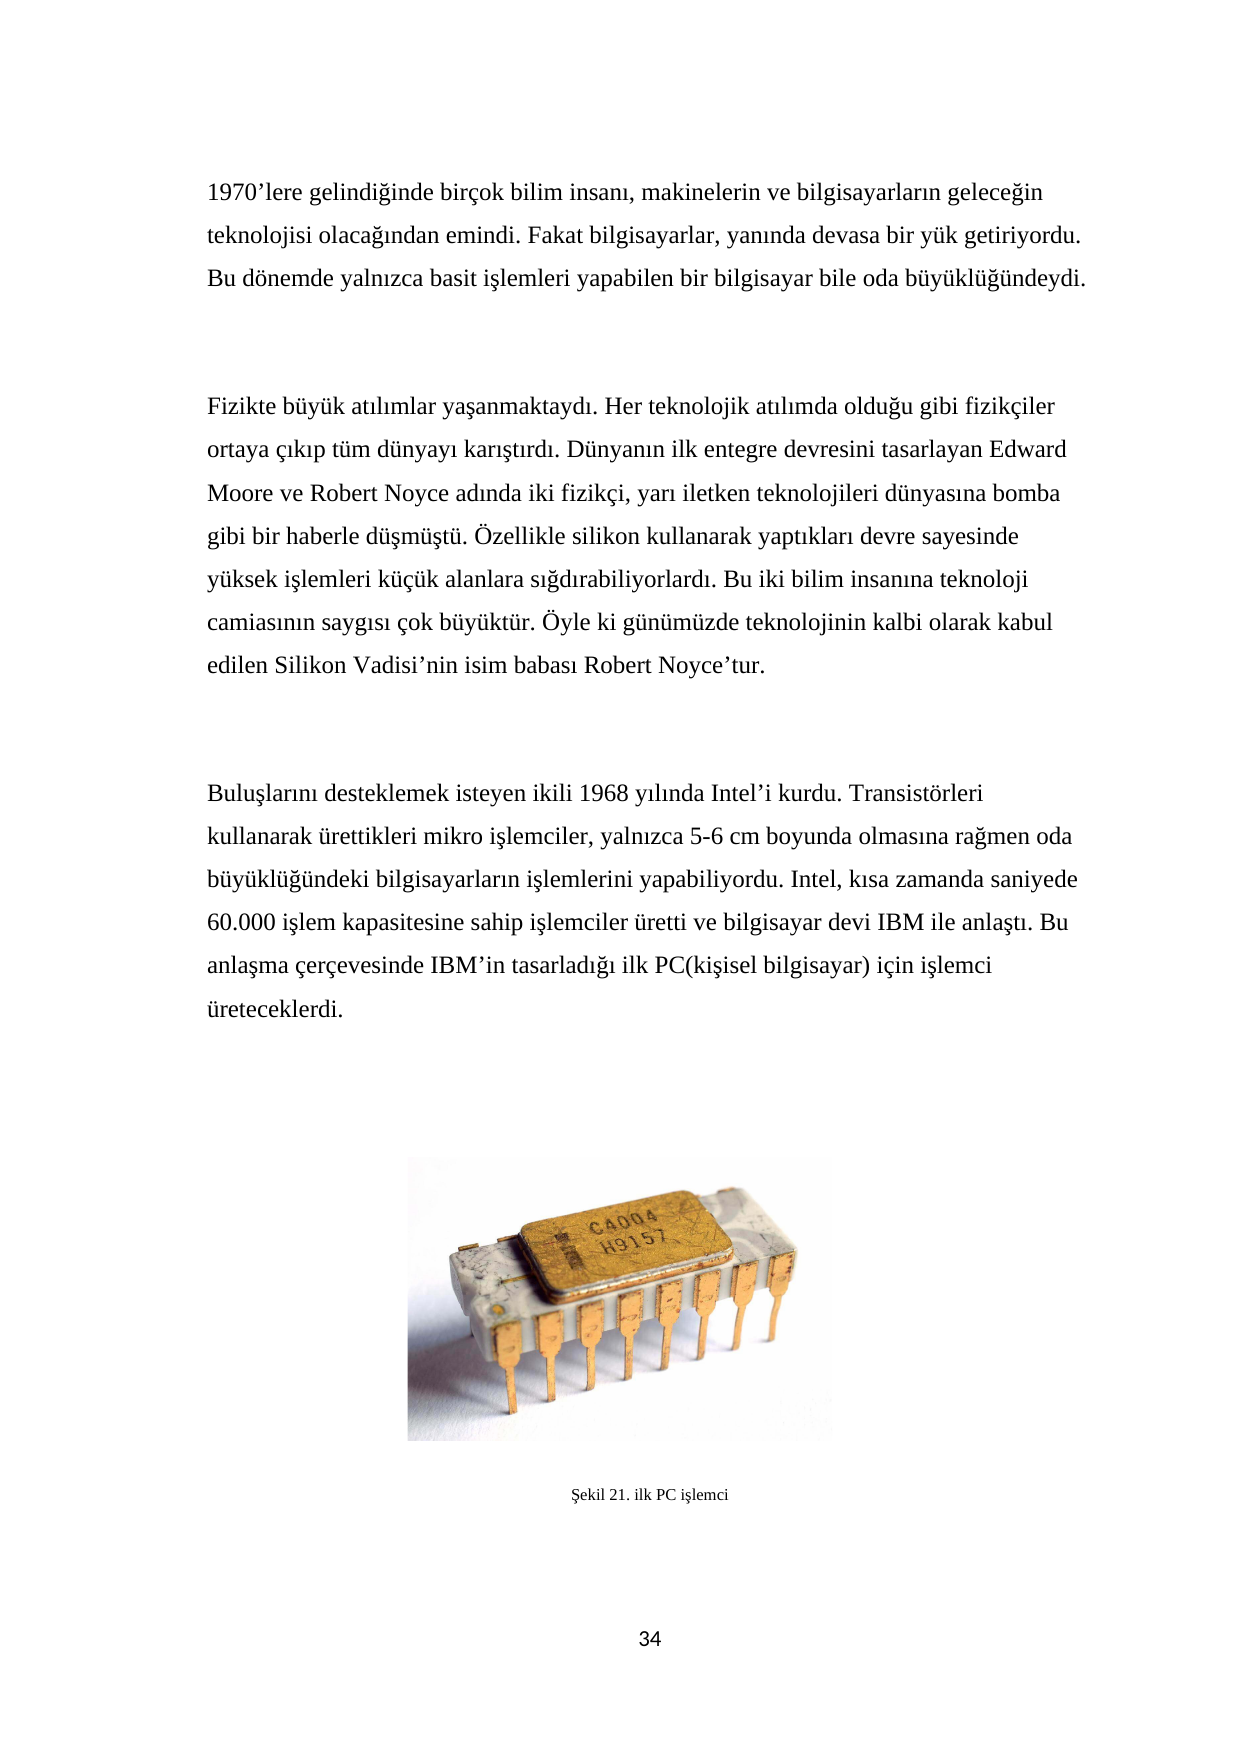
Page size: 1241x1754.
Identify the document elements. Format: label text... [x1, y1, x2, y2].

text 1970’lere gelindiğinde birçok bilim insanı, makinelerin ve bilgisayarların geleceğin teknolojisi olacağından emindi. Fakat bilgisayarlar, yanında devasa bir yük getiriyordu. Bu dönemde yalnızca basit işlemleri yapabilen bir bilgisayar bile oda büyüklüğündeydi. [207, 177, 1092, 292]
text Fizikte büyük atılımlar yaşanmaktaydı. Her teknolojik atılımda olduğu gibi fizikçiler ortaya çıkıp tüm dünyayı karıştırdı. Dünyanın ilk entegre devresini tasarlayan Edward Moore ve Robert Noyce adında iki fizikçi, yarı iletken teknolojileri dünyasına bomba gibi bir haberle düşmüştü. Özellikle silikon kullanarak yaptıkları devre sayesinde yüksek işlemleri küçük alanlara sığdırabiliyorlardı. Bu iki bilim insanına teknoloji camiasının saygısı çok büyüktür. Öyle ki günümüzde teknolojinin kalbi olarak kabul edilen Silikon Vadisi’nin isim babası Robert Noyce’tur. [207, 391, 1092, 679]
picture [407, 1157, 833, 1441]
text Buluşlarını desteklemek isteyen ikili 1968 yılında Intel’i kurdu. Transistörleri kullanarak ürettikleri mikro işlemciler, yalnızca 5-6 cm boyunda olmasına rağmen oda büyüklüğündeki bilgisayarların işlemlerini yapabiliyordu. Intel, kısa zamanda saniyede 60.000 işlem kapasitesine sahip işlemciler üretti ve bilgisayar devi IBM ile anlaştı. Bu anlaşma çerçevesinde IBM’in tasarladığı ilk PC(kişisel bilgisayar) için işlemci üreteceklerdi. [207, 778, 1092, 1022]
